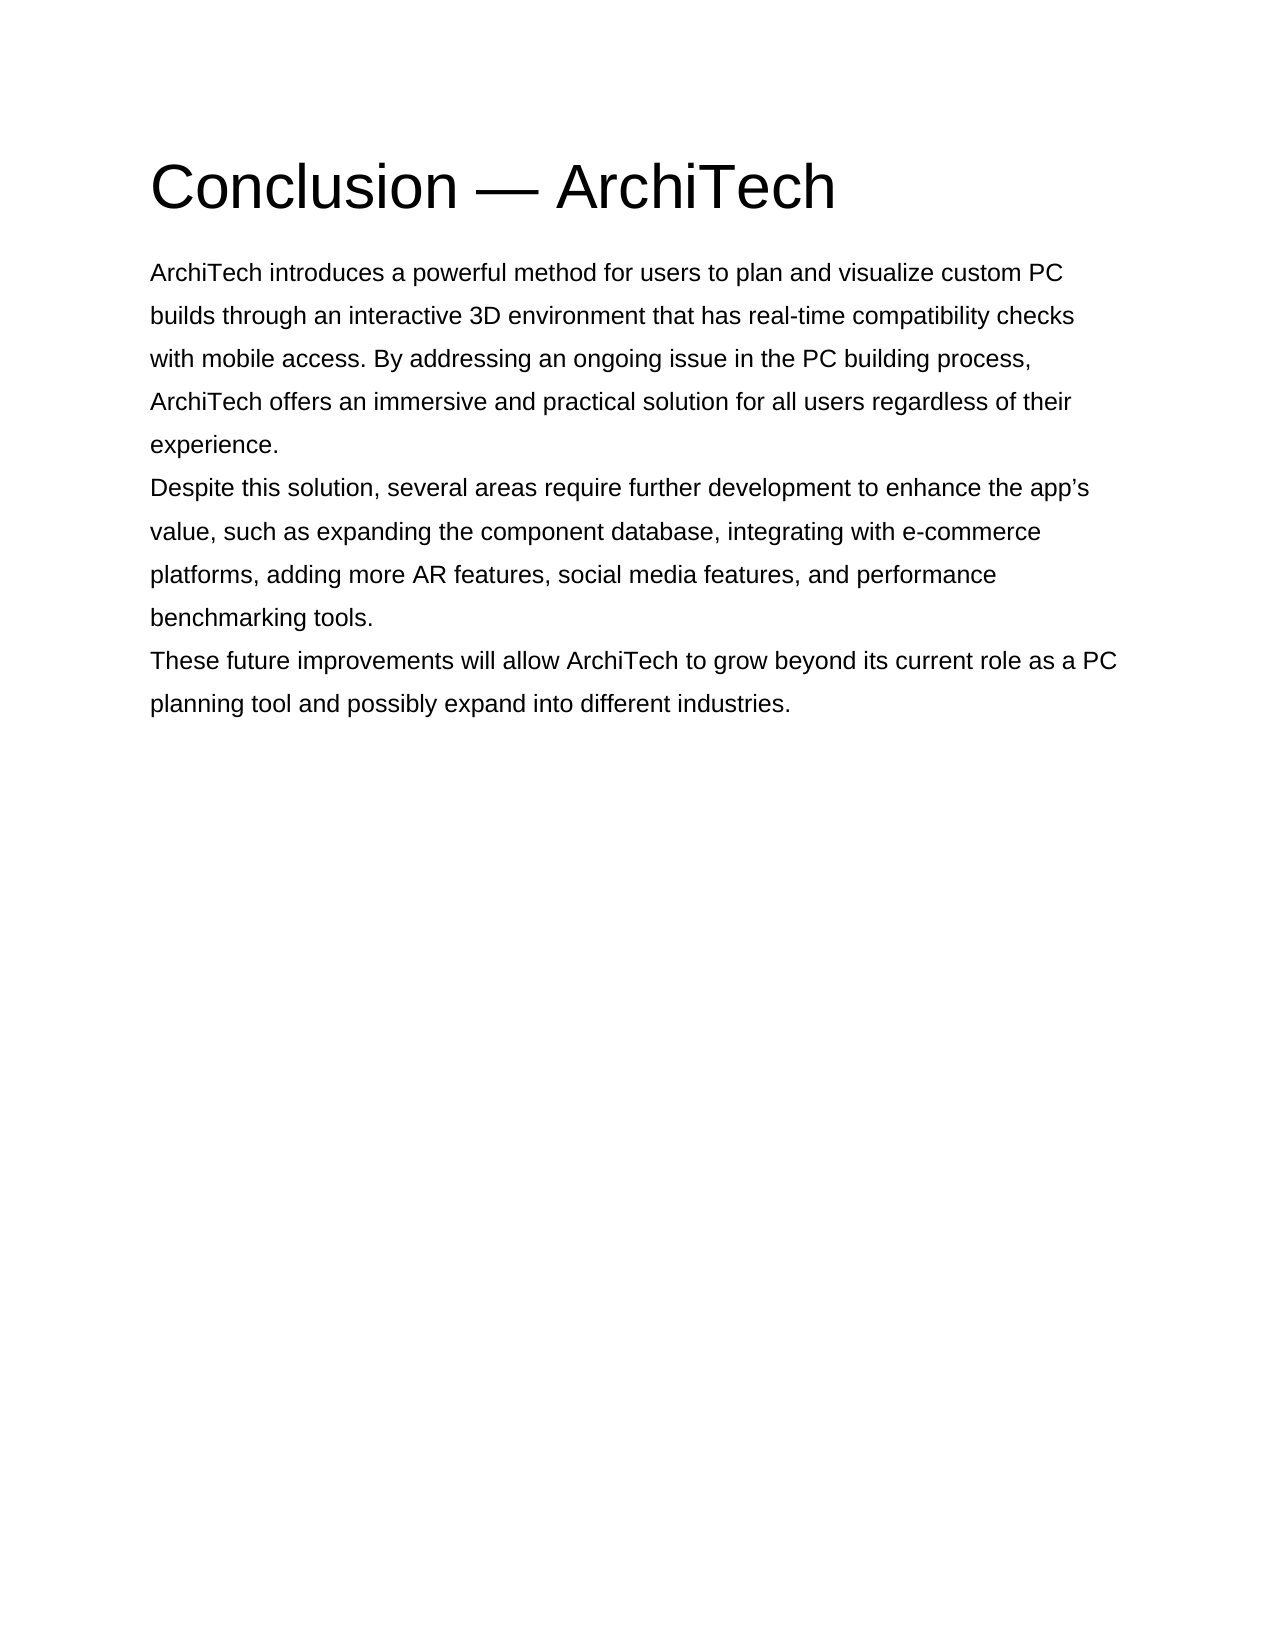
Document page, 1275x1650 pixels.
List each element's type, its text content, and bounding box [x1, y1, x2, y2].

text ArchiTech introduces a powerful method for users to plan and visualize custom PC builds through an interactive 3D environment that has real-time compatibility checks with mobile access. By addressing an ongoing issue in the PC building process, ArchiTech offers an immersive and practical solution for all users regardless of their experience. [150, 258, 1125, 459]
text Despite this solution, several areas require further development to enhance the app’s value, such as expanding the component database, integrating with e-commerce platforms, adding more AR features, social media features, and performance benchmarking tools. [150, 473, 1125, 632]
text These future improvements will allow ArchiTech to grow beyond its current role as a PC planning tool and possibly expand into different industries. [150, 646, 1125, 718]
text Conclusion — ArchiTech [150, 150, 1125, 222]
